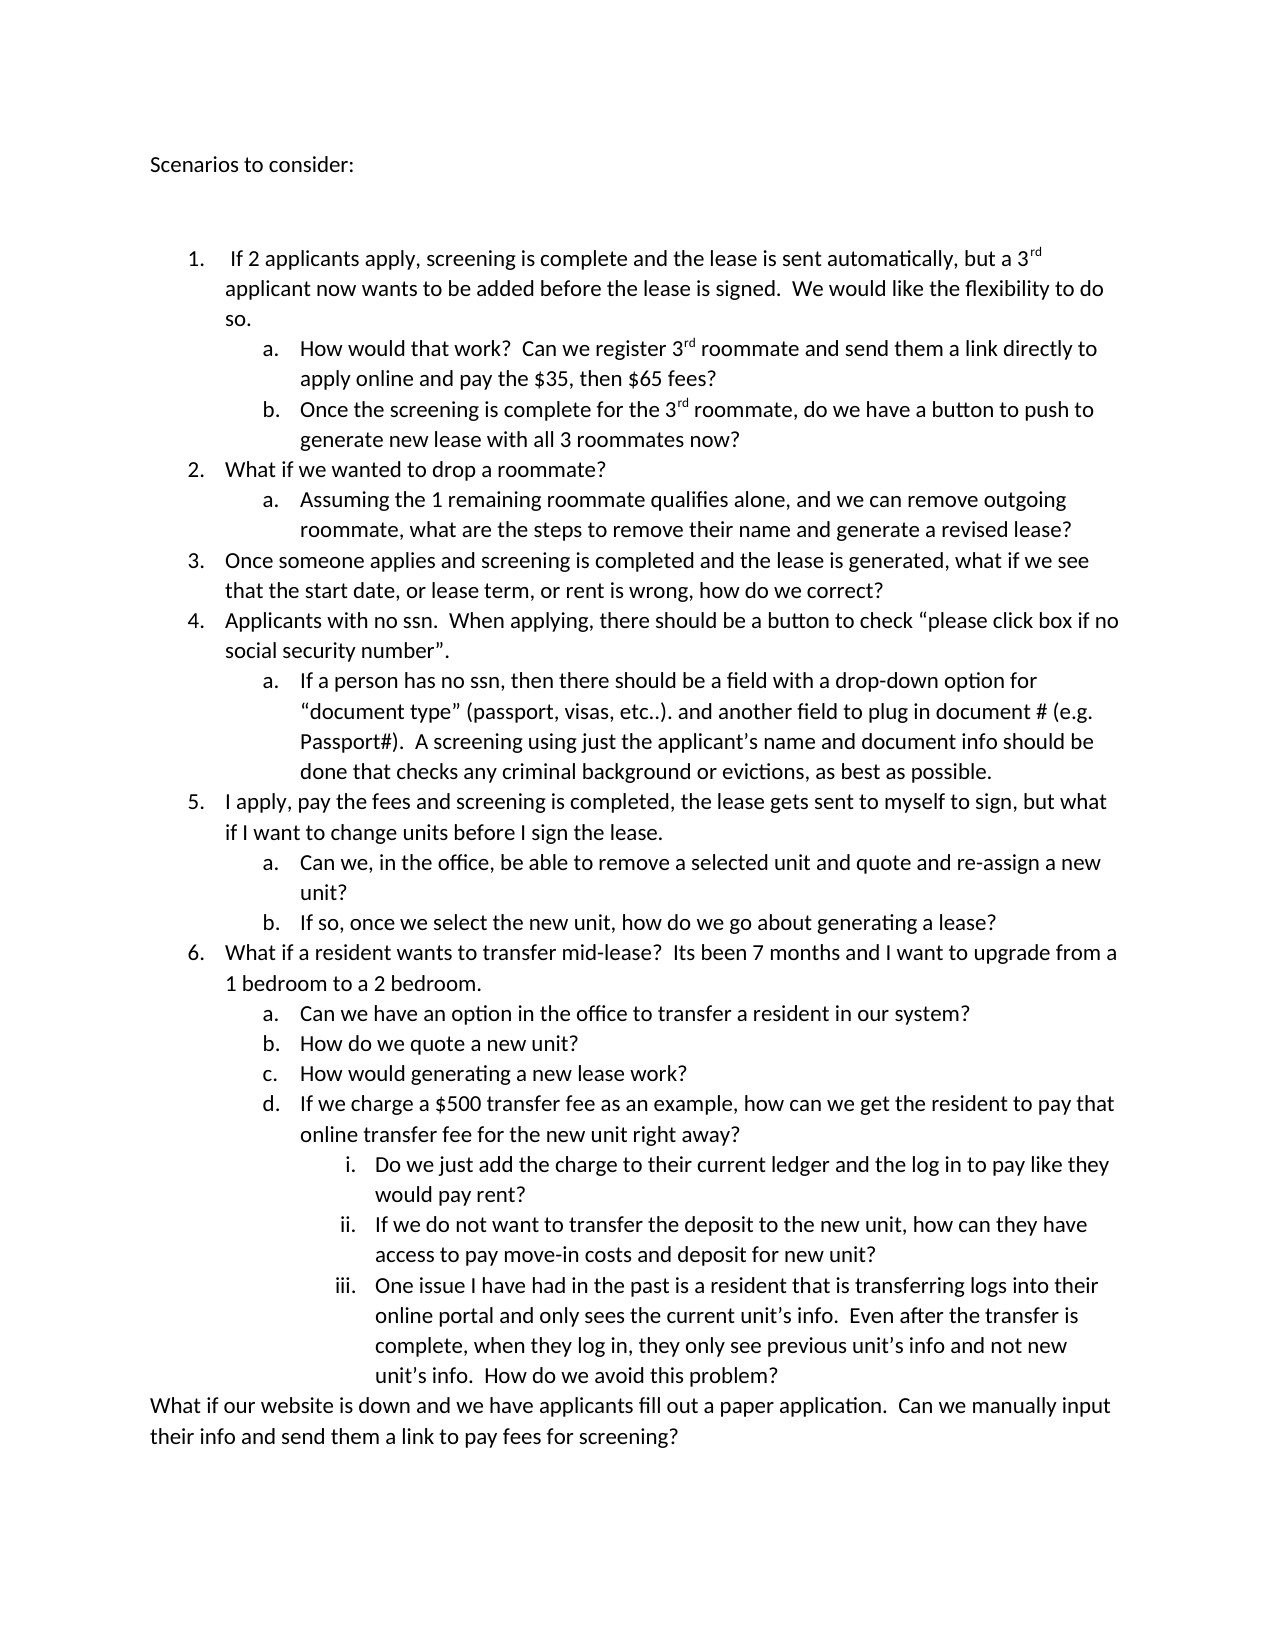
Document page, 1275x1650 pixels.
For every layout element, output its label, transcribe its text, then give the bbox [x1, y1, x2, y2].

list I apply, pay the fees and screening is completed, the lease gets sent to myself to sign, but what if I want to change units before I sign the lease. [187, 787, 1125, 846]
list If we do not want to transfer the deposit to the new unit, how can they have access to pay move-in costs and deposit for new unit? [356, 1210, 1125, 1269]
list Once the screening is complete for the 3rd roommate, do we have a button to push to generate new lease with all 3 roommates now? [262, 395, 1125, 453]
list If 2 applicants apply, screening is complete and the lease is sent automatically, but a 3rd applicant now wants to be added before the lease is signed. We would like the flexibility to do so. [187, 244, 1125, 332]
list How would generating a new lease work? [262, 1059, 1125, 1087]
list What if we wanted to drop a roommate? [187, 455, 1125, 483]
list How would that work? Can we register 3rd roommate and send them a link directly to apply online and pay the $35, then $65 fees? [262, 334, 1125, 393]
list Assuming the 1 remaining roommate qualifies alone, and we can remove outgoing roommate, what are the steps to remove their name and generate a revised lease? [262, 485, 1125, 544]
list Do we just add the charge to their current ledger and the log in to pay like they would pay rent? [356, 1150, 1125, 1208]
list Applicants with no ssn. When applying, there should be a button to check “please click box if no social security number”. [187, 606, 1125, 664]
text Scenarios to consider: [150, 150, 1125, 178]
list What if a resident wants to transfer mid-lease? Its been 7 months and I want to upgrade from a 1 bedroom to a 2 bedroom. [187, 938, 1125, 997]
list If a person has no ssn, then there should be a field with a drop-down option for “document type” (passport, visas, etc..). and another field to plug in document # (e.g. Passport#). A screening using just the applicant’s name and document info should be done that checks any criminal background or evictions, as best as possible. [262, 667, 1125, 785]
list Can we have an option in the office to transfer a resident in our system? [262, 999, 1125, 1027]
list One issue I have had in the past is a resident that is transferring logs into their online portal and only sees the current unit’s info. Even after the transfer is complete, when they log in, they only see previous unit’s info and not new unit’s info. How do we avoid this problem? [356, 1271, 1125, 1389]
list If so, once we select the new unit, how do we go about generating a lease? [262, 908, 1125, 936]
list If we charge a $500 transfer fee as an example, how can we get the resident to pay that online transfer fee for the new unit right away? [262, 1089, 1125, 1148]
list Once someone applies and screening is completed and the lease is generated, what if we see that the start date, or lease term, or rent is wrong, how do we correct? [187, 546, 1125, 604]
list How do we quote a new unit? [262, 1029, 1125, 1057]
list Can we, in the office, be able to remove a selected unit and quote and re-assign a new unit? [262, 848, 1125, 906]
list What if our website is down and we have applicants fill out a paper application. Can we manually input their info and send them a link to pay fees for screening? [150, 1392, 1125, 1450]
